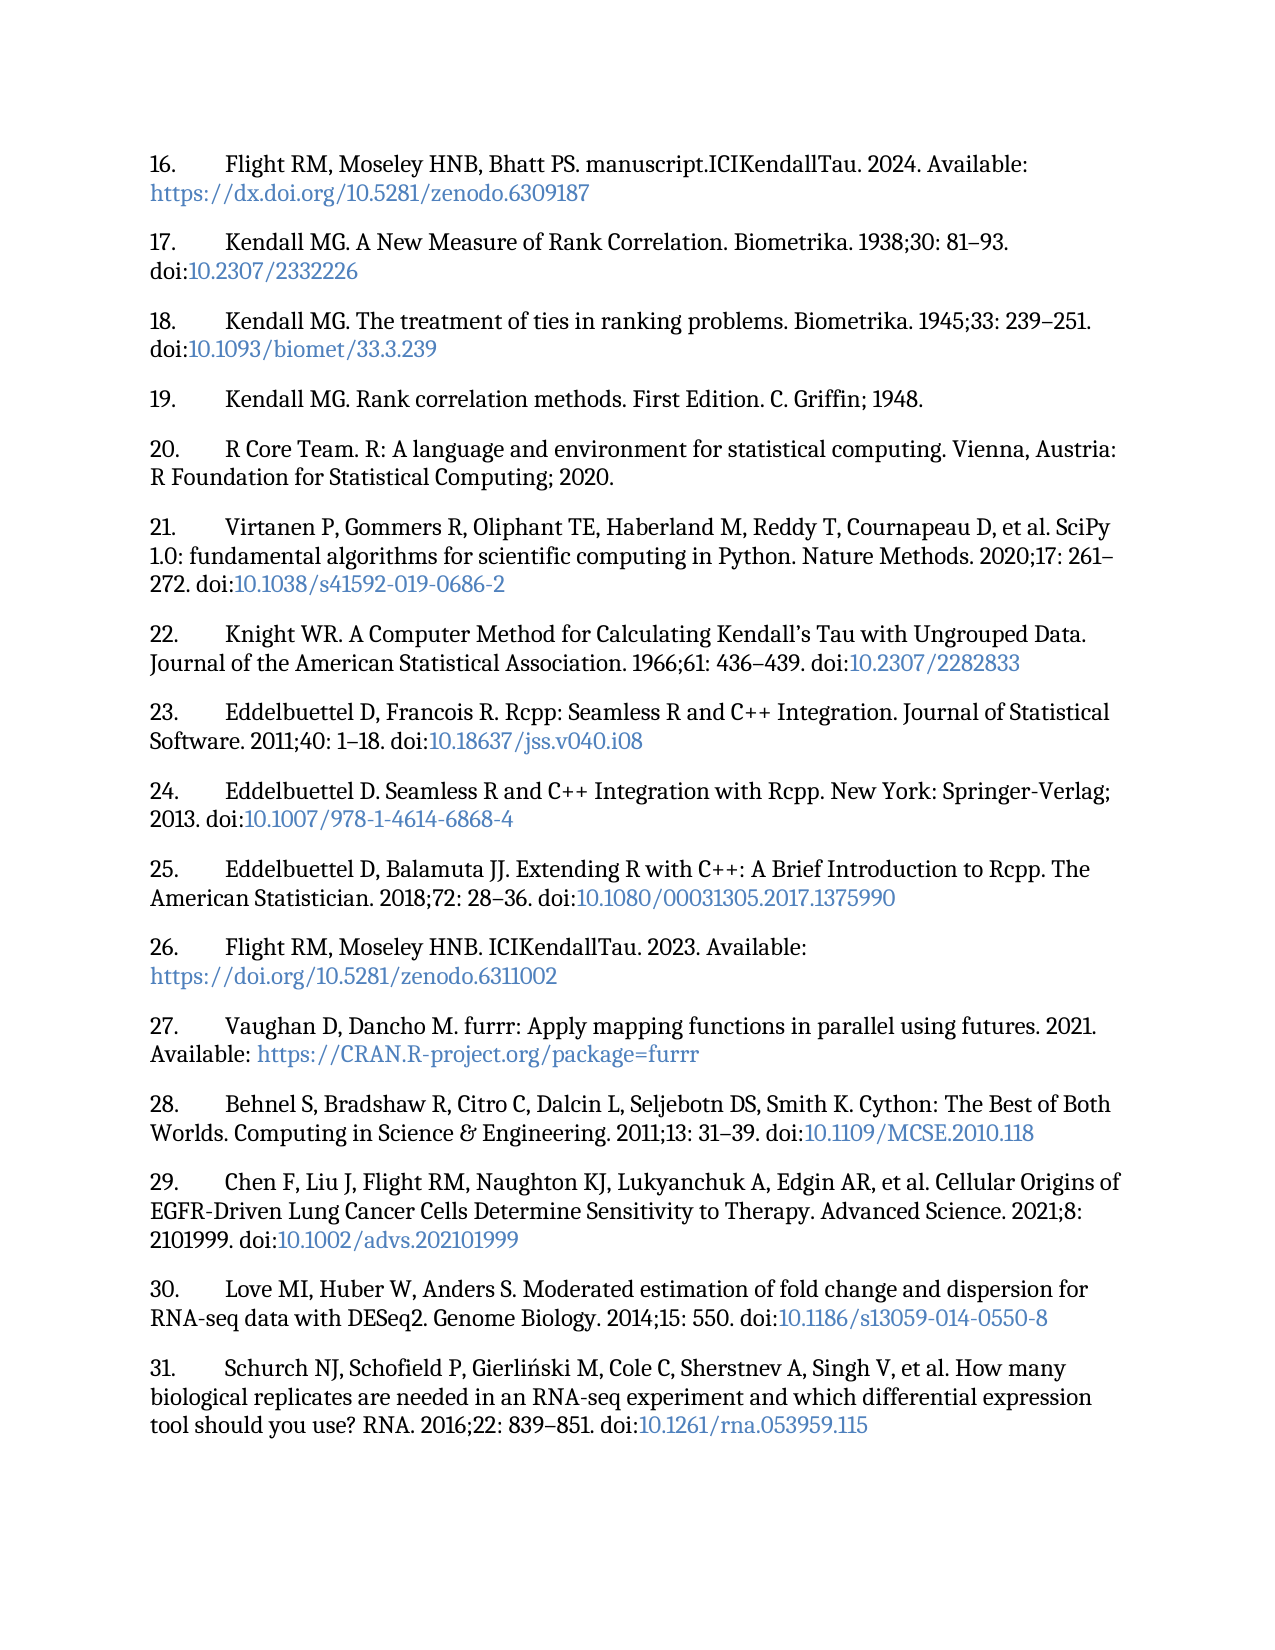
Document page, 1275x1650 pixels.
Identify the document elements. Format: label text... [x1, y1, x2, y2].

text 21. Virtanen P, Gommers R, Oliphant TE, Haberland M, Reddy T, Cournapeau D, et al. SciPy 1.0: fundamental algorithms for scientific computing in Python. Nature Methods. 2020;17: 261–272. doi:10.1038/s41592-019-0686-2 [150, 513, 1125, 599]
text 19. Kendall MG. Rank correlation methods. First Edition. C. Griffin; 1948. [150, 385, 1125, 414]
text 23. Eddelbuettel D, Francois R. Rcpp: Seamless R and C++ Integration. Journal of Statistical Software. 2011;40: 1–18. doi:10.18637/jss.v040.i08 [150, 698, 1125, 756]
text 30. Love MI, Huber W, Anders S. Moderated estimation of fold change and dispersion for RNA-seq data with DESeq2. Genome Biology. 2014;15: 550. doi:10.1186/s13059-014-0550-8 [150, 1275, 1125, 1333]
text 17. Kendall MG. A New Measure of Rank Correlation. Biometrika. 1938;30: 81–93. doi:10.2307/2332226 [150, 228, 1125, 286]
text 26. Flight RM, Moseley HNB. ICIKendallTau. 2023. Available: https://doi.org/10.5281/zenodo.6311002 [150, 933, 1125, 991]
text 16. Flight RM, Moseley HNB, Bhatt PS. manuscript.ICIKendallTau. 2024. Available: https://dx.doi.org/10.5281/zenodo.6309187 [150, 150, 1125, 207]
text 29. Chen F, Liu J, Flight RM, Naughton KJ, Lukyanchuk A, Edgin AR, et al. Cellular Origins of EGFR-Driven Lung Cancer Cells Determine Sensitivity to Therapy. Advanced Science. 2021;8: 2101999. doi:10.1002/advs.202101999 [150, 1168, 1125, 1254]
text 27. Vaughan D, Dancho M. furrr: Apply mapping functions in parallel using futures. 2021. Available: https://CRAN.R-project.org/package=furrr [150, 1012, 1125, 1069]
text 22. Knight WR. A Computer Method for Calculating Kendall’s Tau with Ungrouped Data. Journal of the American Statistical Association. 1966;61: 436–439. doi:10.2307/2282833 [150, 620, 1125, 677]
text 24. Eddelbuettel D. Seamless R and C++ Integration with Rcpp. New York: Springer-Verlag; 2013. doi:10.1007/978-1-4614-6868-4 [150, 777, 1125, 834]
text 25. Eddelbuettel D, Balamuta JJ. Extending R with C++: A Brief Introduction to Rcpp. The American Statistician. 2018;72: 28–36. doi:10.1080/00031305.2017.1375990 [150, 855, 1125, 912]
text 20. R Core Team. R: A language and environment for statistical computing. Vienna, Austria: R Foundation for Statistical Computing; 2020. [150, 434, 1125, 492]
text 28. Behnel S, Bradshaw R, Citro C, Dalcin L, Seljebotn DS, Smith K. Cython: The Best of Both Worlds. Computing in Science & Engineering. 2011;13: 31–39. doi:10.1109/MCSE.2010.118 [150, 1090, 1125, 1147]
text 31. Schurch NJ, Schofield P, Gierliński M, Cole C, Sherstnev A, Singh V, et al. How many biological replicates are needed in an RNA-seq experiment and which differential expression tool should you use? RNA. 2016;22: 839–851. doi:10.1261/rna.053959.115 [150, 1354, 1125, 1440]
text 18. Kendall MG. The treatment of ties in ranking problems. Biometrika. 1945;33: 239–251. doi:10.1093/biomet/33.3.239 [150, 307, 1125, 364]
